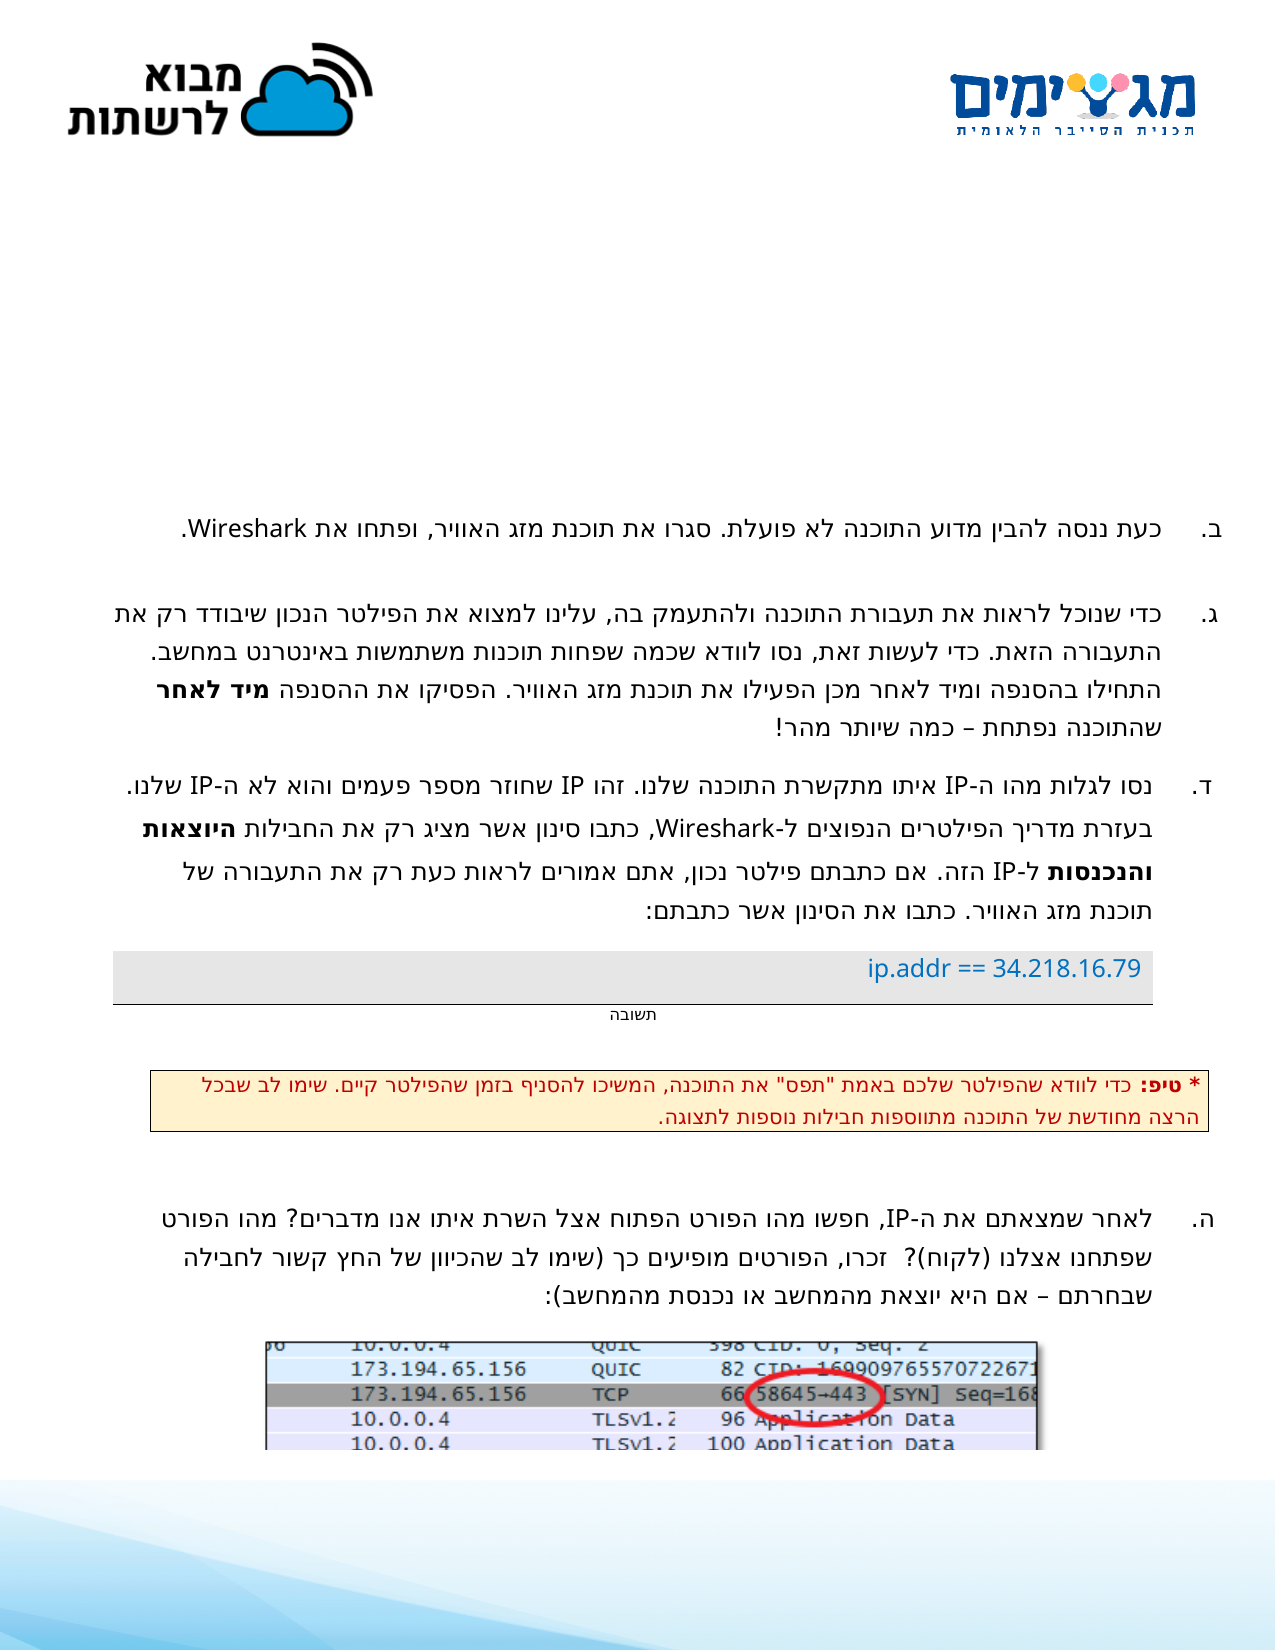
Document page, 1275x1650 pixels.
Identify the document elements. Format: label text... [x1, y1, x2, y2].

list כדי שנוכל לראות את תעבורת התוכנה ולהתעמק בה, עלינו למצוא את הפילטר הנכון שיבודד רק את התעבורה הזאת. כדי לעשות זאת, נסו לוודא שכמה שפחות תוכנות משתמשות באינטרנט במחשב. התחילו בהסנפה ומיד לאחר מכן הפעילו את תוכנת מזג האוויר. הפסיקו את ההסנפה מיד לאחר שהתוכנה נפתחת – כמה שיותר מהר! [112, 599, 1200, 742]
table_cell תשובה [113, 1005, 1153, 1024]
list נסו לגלות מהו ה-IP איתו מתקשרת התוכנה שלנו. זהו IP שחוזר מספר פעמים והוא לא ה-IP שלנו. בעזרת מדריך הפילטרים הנפוצים ל-Wireshark, כתבו סינון אשר מציג רק את החבילות היוצאות והנכנסות ל-IP הזה. אם כתבתם פילטר נכון, אתם אמורים לראות כעת רק את התעבורה של תוכנת מזג האוויר. כתבו את הסינון אשר כתבתם: [112, 768, 1191, 925]
picture [911, 36, 1234, 172]
list כעת ננסה להבין מדוע התוכנה לא פועלת. סגרו את תוכנת מזג האוויר, ופתחו את Wireshark. [112, 511, 1200, 545]
picture [56, 39, 379, 147]
table_header ip.addr == 34.218.16.79 [113, 951, 1153, 1004]
list * טיפ: כדי לוודא שהפילטר שלכם באמת "תפס" את התוכנה, המשיכו להסניף בזמן שהפילטר קיים. שימו לב שבכל הרצה מחודשת של התוכנה מתווספות חבילות נוספות לתצוגה. [151, 1071, 1208, 1131]
picture [0, 1480, 1275, 1650]
picture [261, 1337, 1052, 1450]
list לאחר שמצאתם את ה-IP, חפשו מהו הפורט הפתוח אצל השרת איתו אנו מדברים? מהו הפורט שפתחנו אצלנו (לקוח)? זכרו, הפורטים מופיעים כך (שימו לב שהכיוון של החץ קשור לחבילה שבחרתם – אם היא יוצאת מהמחשב או נכנסת מהמחשב): [112, 1200, 1191, 1310]
